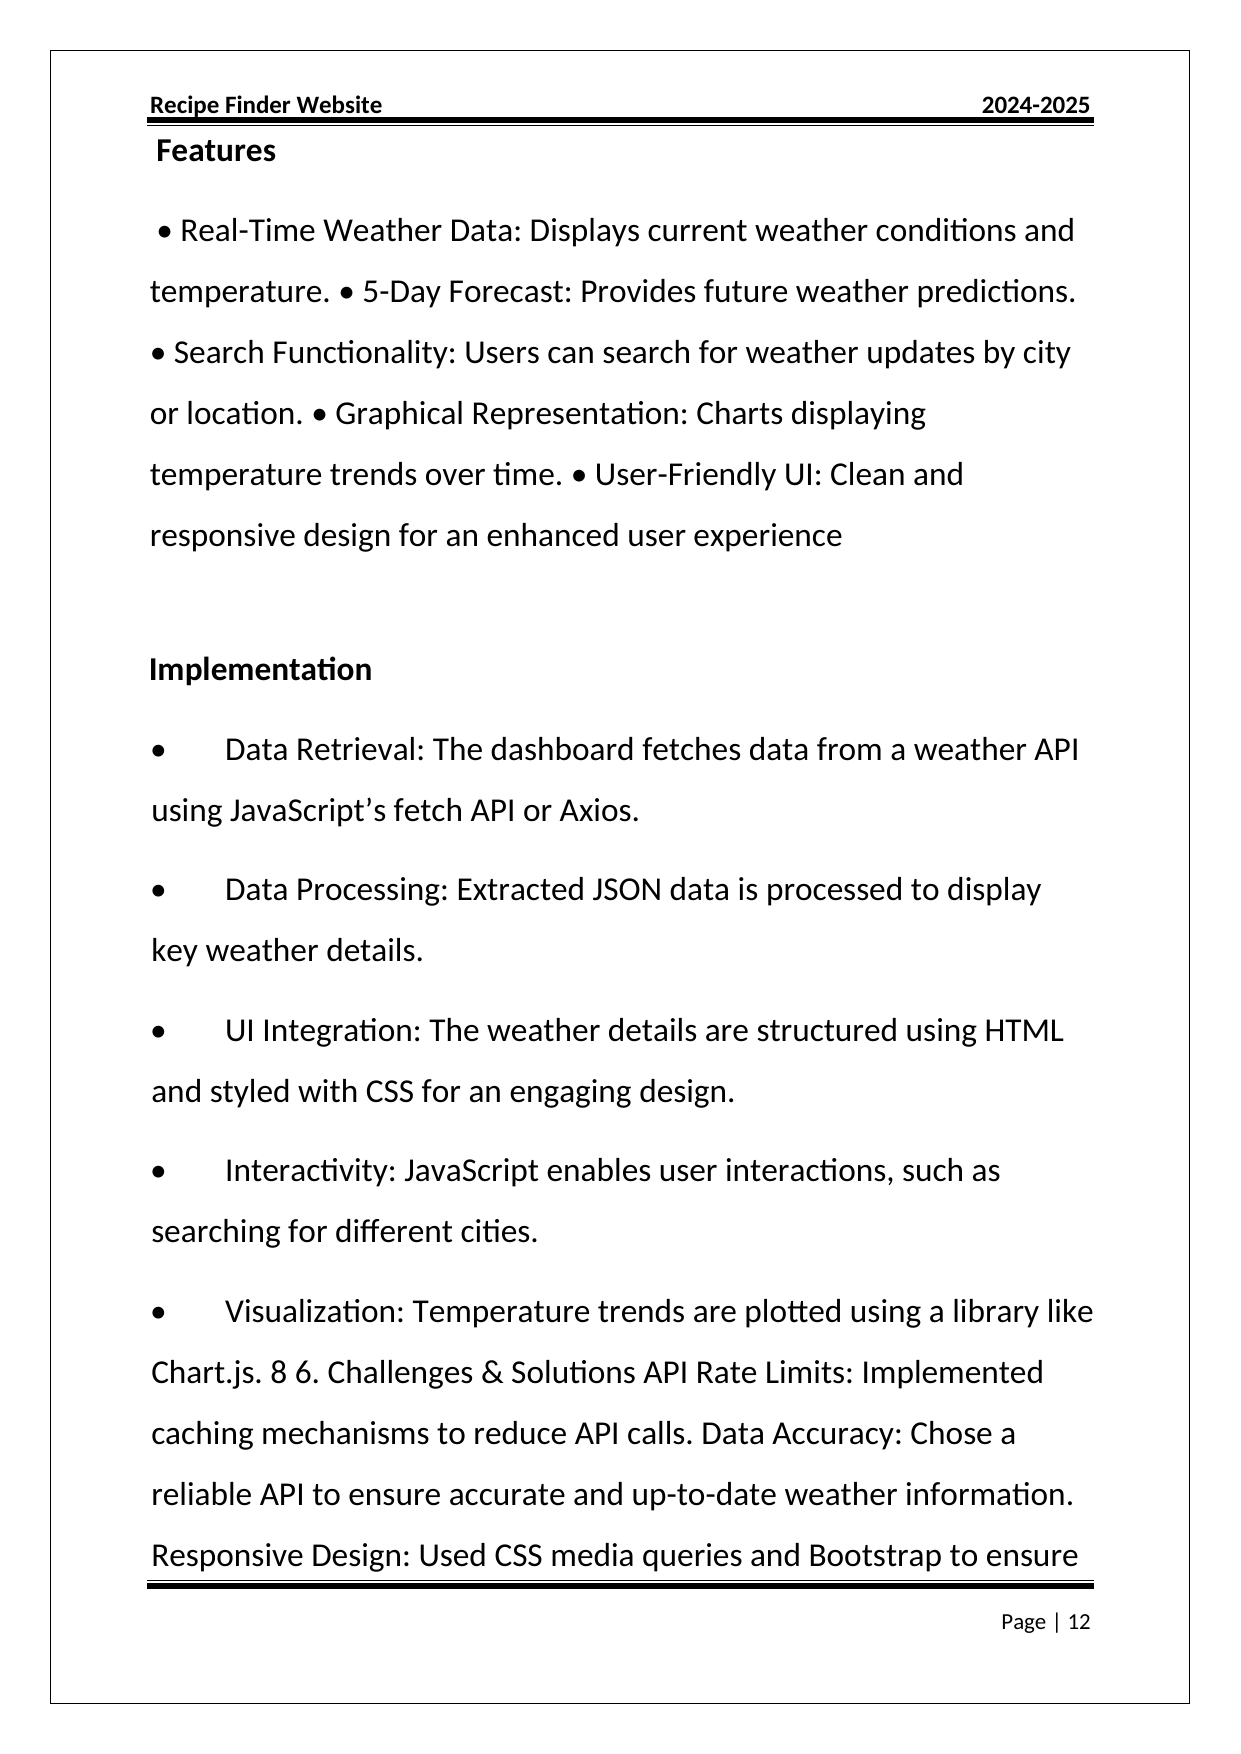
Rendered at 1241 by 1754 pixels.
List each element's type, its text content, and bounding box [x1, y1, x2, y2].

list Interactivity: JavaScript enables user interactions, such as searching for different cities. [150, 1149, 1095, 1251]
list Data Retrieval: The dashboard fetches data from a weather API using JavaScript’s fetch API or Axios. [150, 727, 1095, 829]
list UI Integration: The weather details are structured using HTML and styled with CSS for an engaging design. [150, 1009, 1095, 1111]
text • Real-Time Weather Data: Displays current weather conditions and temperature. • 5-Day Forecast: Provides future weather predictions. • Search Functionality: Users can search for weather updates by city or location. • Graphical Representation: Charts displaying temperature trends over time. • User-Friendly UI: Clean and responsive design for an enhanced user experience [148, 209, 1096, 555]
subtitle Features [148, 122, 1096, 170]
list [150, 1290, 1095, 1575]
subtitle Implementation [148, 648, 1096, 689]
list Data Processing: Extracted JSON data is processed to display key weather details. [150, 868, 1095, 970]
